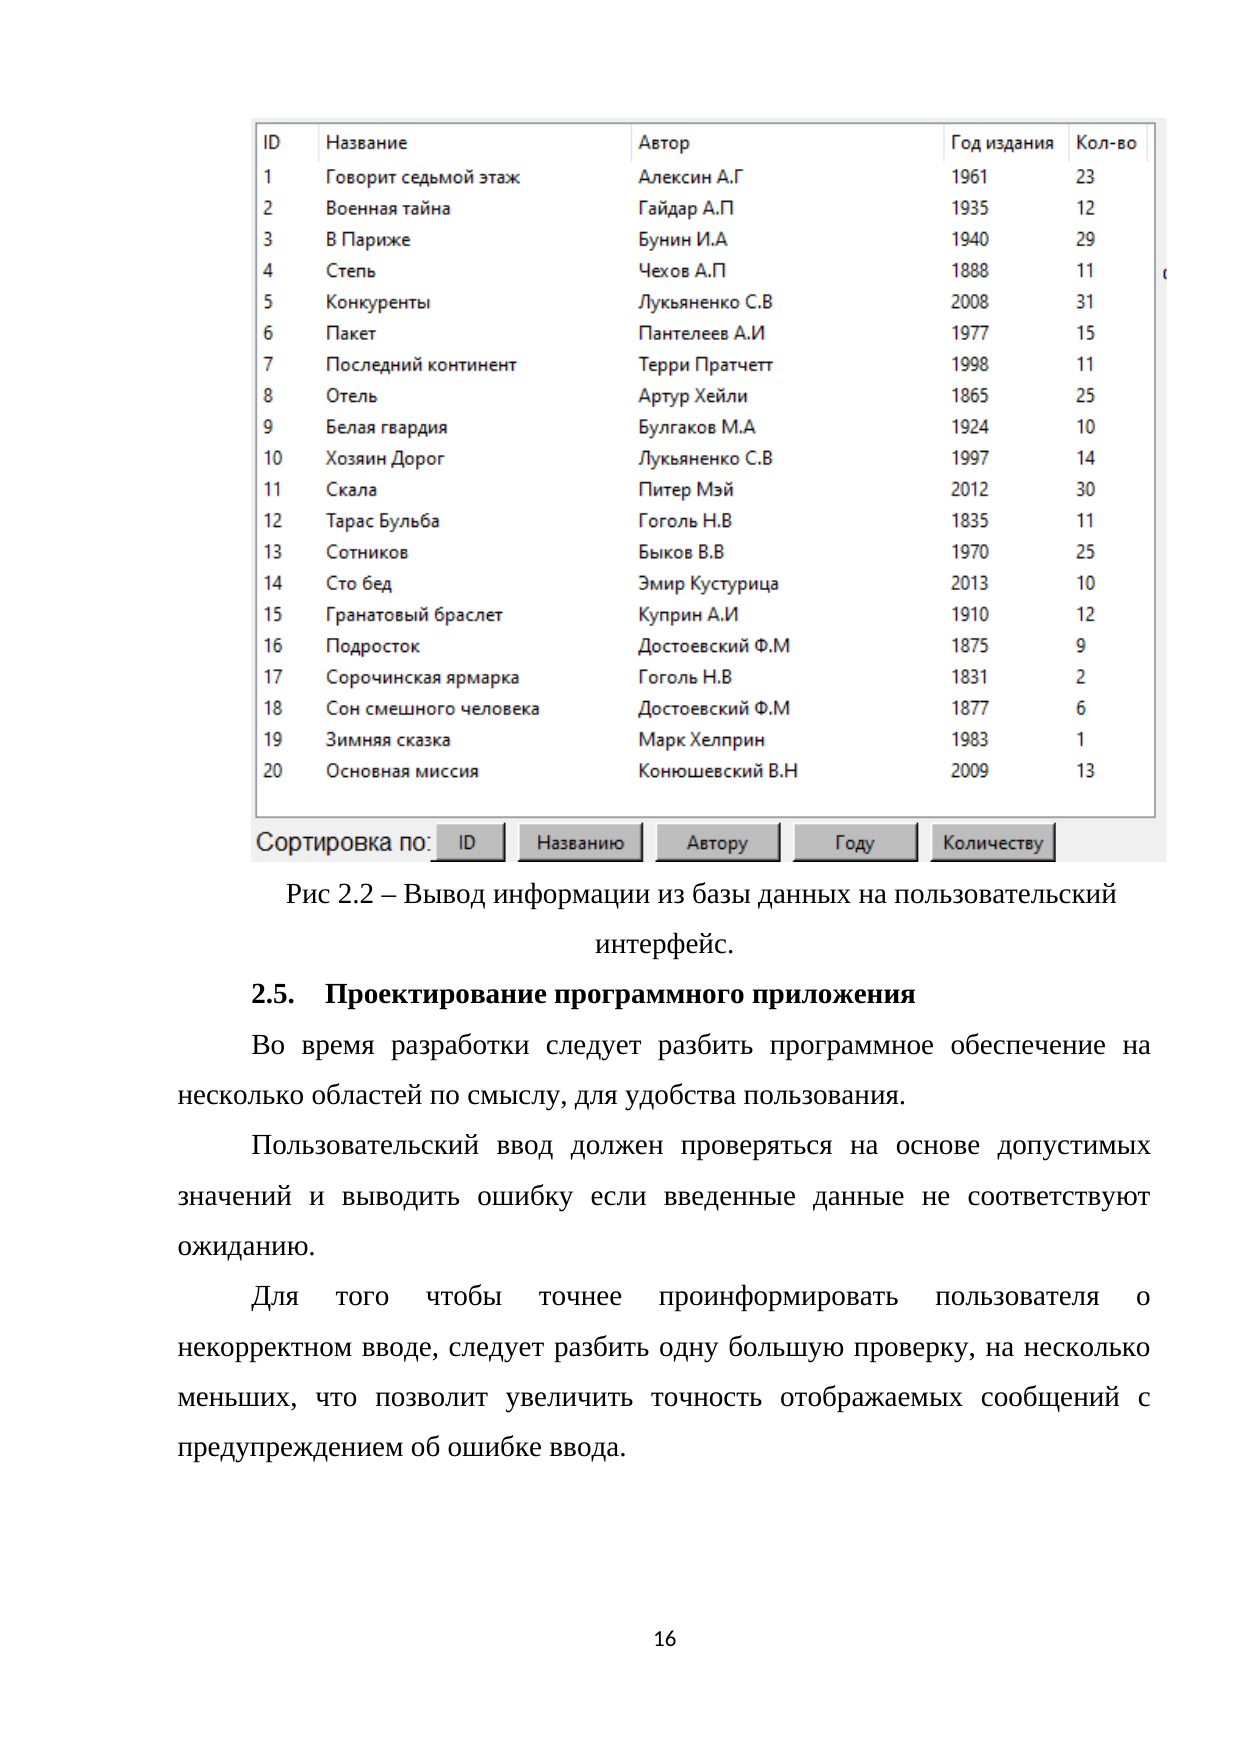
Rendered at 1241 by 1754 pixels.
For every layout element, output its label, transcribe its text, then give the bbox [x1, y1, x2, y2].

picture [251, 118, 1167, 862]
subtitle Проектирование программного приложения [177, 977, 1152, 1010]
list Для того чтобы точнее проинформировать пользователя о некорректном вводе, следует разбить одну большую проверку, на несколько меньших, что позволит увеличить точность отображаемых сообщений с предупреждением об ошибке ввода. [177, 1278, 1152, 1463]
list Пользовательский ввод должен проверяться на основе допустимых значений и выводить ошибку если введенные данные не соответствуют ожиданию. [177, 1127, 1152, 1262]
list Во время разработки следует разбить программное обеспечение на несколько областей по смыслу, для удобства пользования. [177, 1027, 1152, 1111]
text Рис 2.2 – Вывод информации из базы данных на пользовательский интерфейс. [177, 876, 1152, 960]
